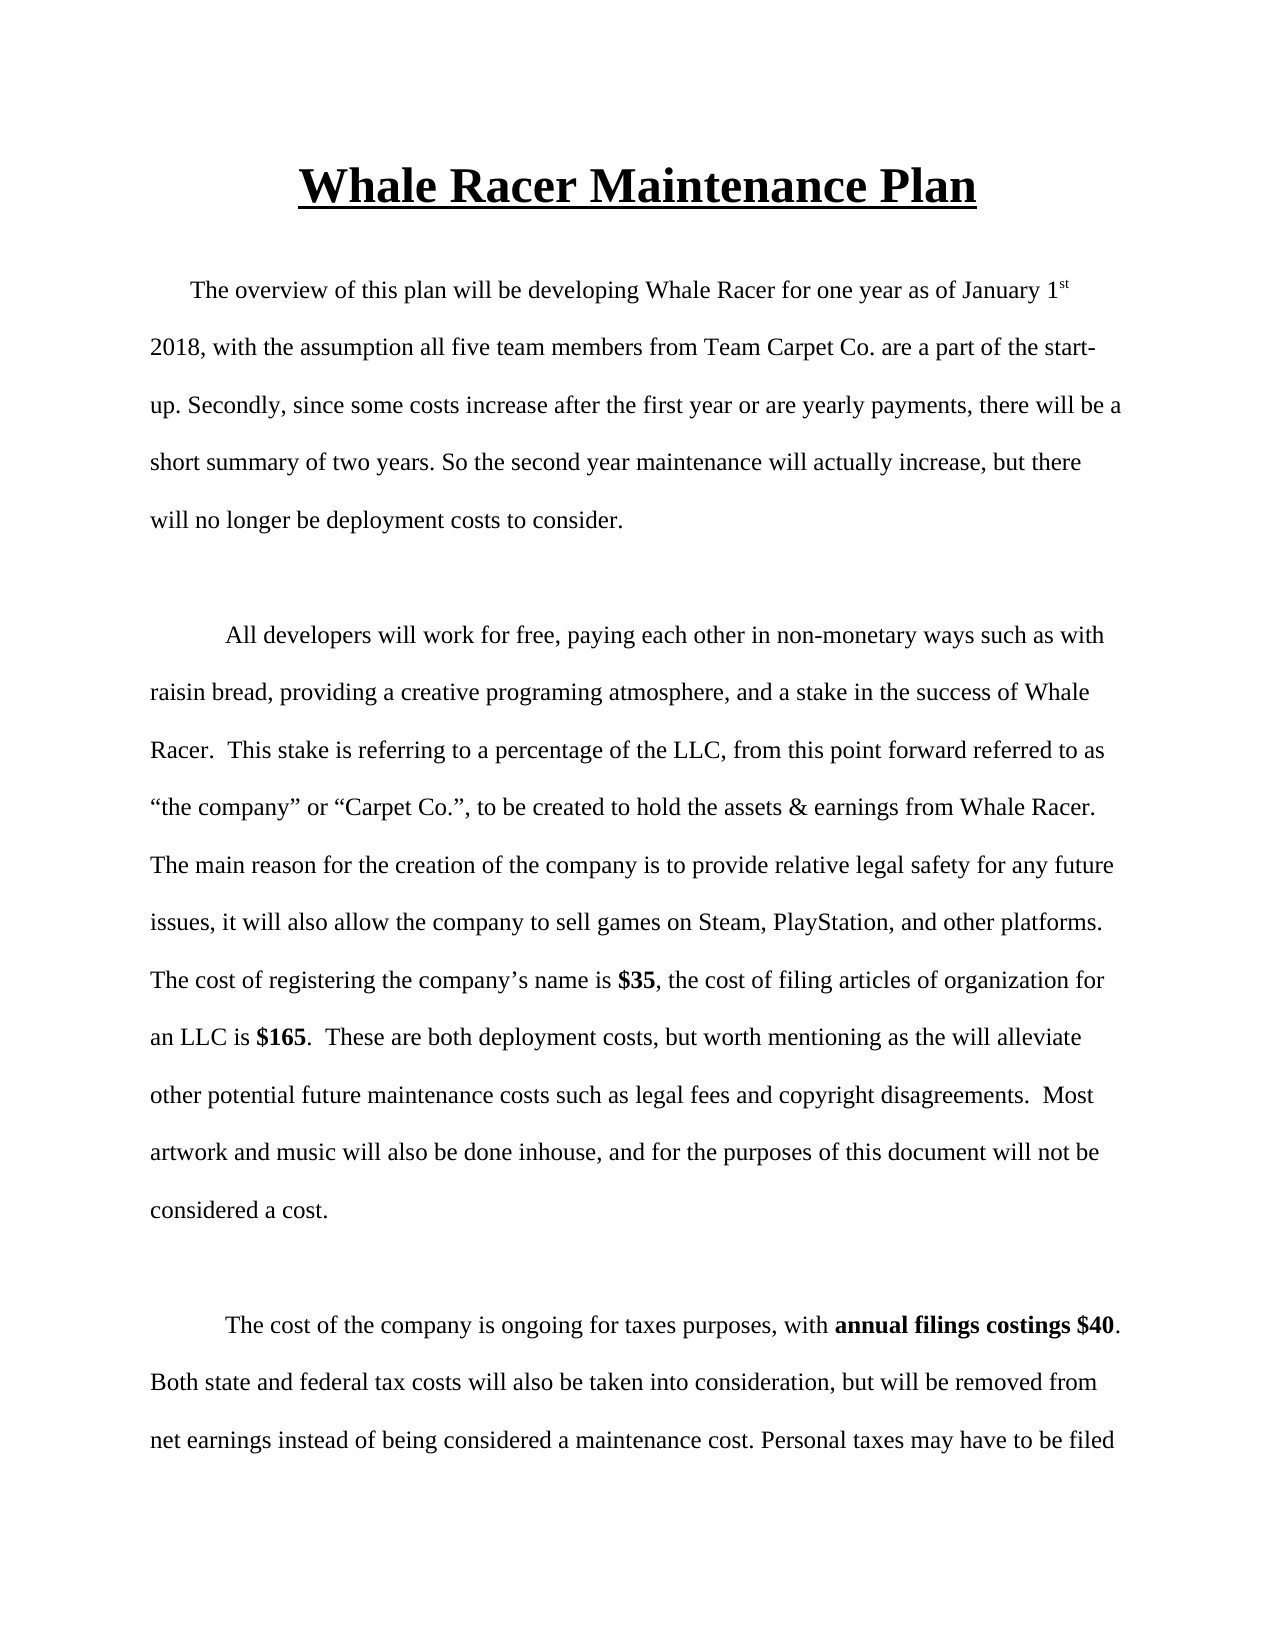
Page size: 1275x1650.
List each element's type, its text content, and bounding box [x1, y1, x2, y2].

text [150, 1310, 1125, 1453]
text Whale Racer Maintenance Plan [150, 156, 1125, 214]
text The overview of this plan will be developing Whale Racer for one year as of January 1st 2018, with the assumption all five team members from Team Carpet Co. are a part of the start-up. Secondly, since some costs increase after the first year or are yearly payments, there will be a short summary of two years. So the second year maintenance will actually increase, but there will no longer be deployment costs to consider. [150, 275, 1125, 533]
text All developers will work for free, paying each other in non-monetary ways such as with raisin bread, providing a creative programing atmosphere, and a stake in the success of Whale Racer. This stake is referring to a percentage of the LLC, from this point forward referred to as “the company” or “Carpet Co.”, to be created to hold the assets & earnings from Whale Racer. The main reason for the creation of the company is to provide relative legal safety for any future issues, it will also allow the company to sell games on Steam, PlayStation, and other platforms. The cost of registering the company’s name is $35, the cost of filing articles of organization for an LLC is $165. These are both deployment costs, but worth mentioning as the will alleviate other potential future maintenance costs such as legal fees and copyright disagreements. Most artwork and music will also be done inhouse, and for the purposes of this document will not be considered a cost. [150, 620, 1125, 1223]
